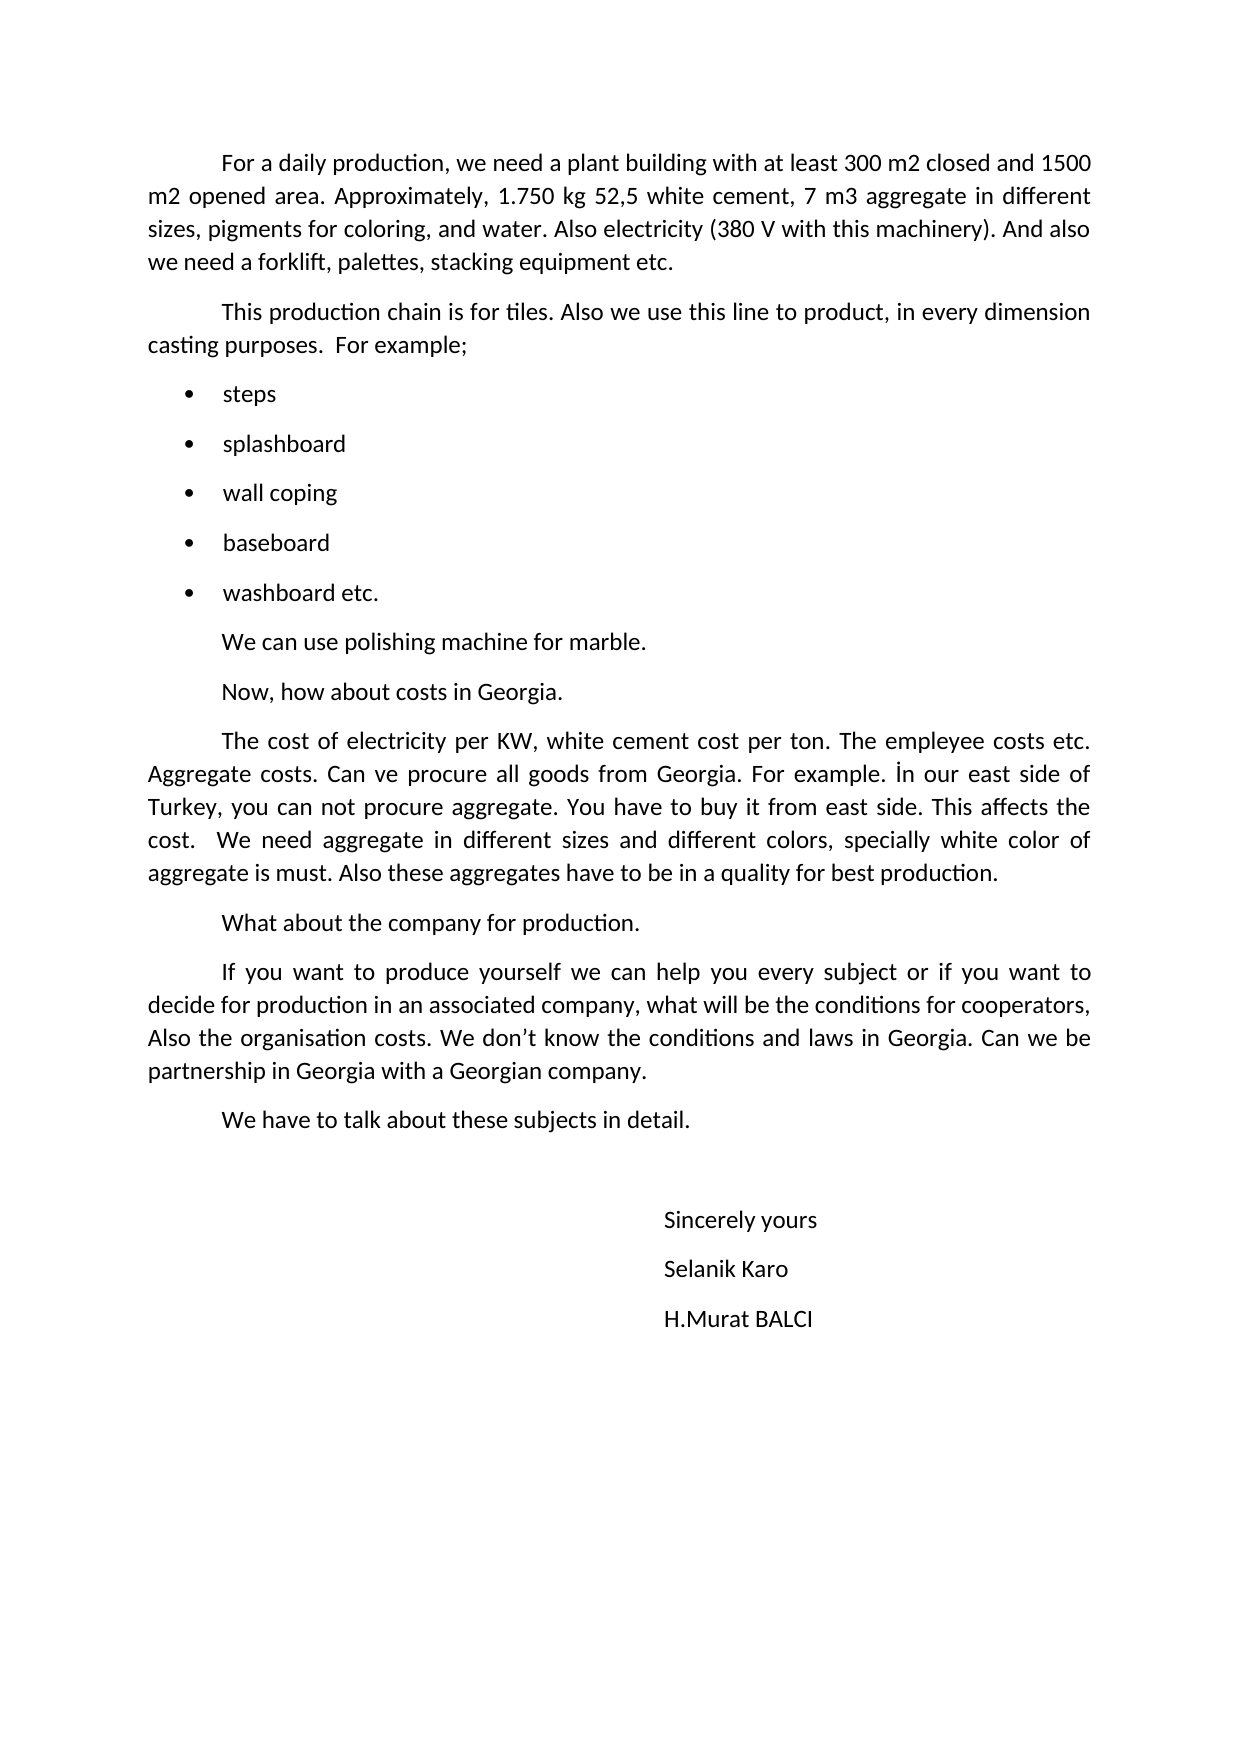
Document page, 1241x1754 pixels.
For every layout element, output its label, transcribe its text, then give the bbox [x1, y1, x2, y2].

text Selanik Karo [148, 1253, 1093, 1284]
text Now, how about costs in Georgia. [148, 676, 1093, 706]
text H.Murat BALCI [148, 1303, 1093, 1333]
list wall coping [185, 478, 1093, 508]
text We have to talk about these subjects in detail. [148, 1105, 1093, 1135]
text For a daily production, we need a plant building with at least 300 m2 closed and 1500 m2 opened area. Approximately, 1.750 kg 52,5 white cement, 7 m3 aggregate in different sizes, pigments for coloring, and water. Also electricity (380 V with this machinery). And also we need a forklift, palettes, stacking equipment etc. [148, 148, 1093, 277]
text Sincerely yours [148, 1204, 1093, 1234]
list steps [185, 378, 1093, 409]
text What about the company for production. [148, 907, 1093, 937]
list splashboard [185, 428, 1093, 458]
text If you want to produce yourself we can help you every subject or if you want to decide for production in an associated company, what will be the conditions for cooperators, Also the organisation costs. We don’t know the conditions and laws in Georgia. Can we be partnership in Georgia with a Georgian company. [148, 956, 1093, 1086]
list baseboard [185, 527, 1093, 558]
text The cost of electricity per KW, white cement cost per ton. The empleyee costs etc. Aggregate costs. Can ve procure all goods from Georgia. For example. İn our east side of Turkey, you can not procure aggregate. You have to buy it from east side. This affects the cost. We need aggregate in different sizes and different colors, specially white color of aggregate is must. Also these aggregates have to be in a quality for best production. [148, 726, 1093, 888]
list washboard etc. [185, 577, 1093, 607]
text We can use polishing machine for marble. [148, 626, 1093, 657]
text This production chain is for tiles. Also we use this line to product, in every dimension casting purposes. For example; [148, 296, 1093, 359]
